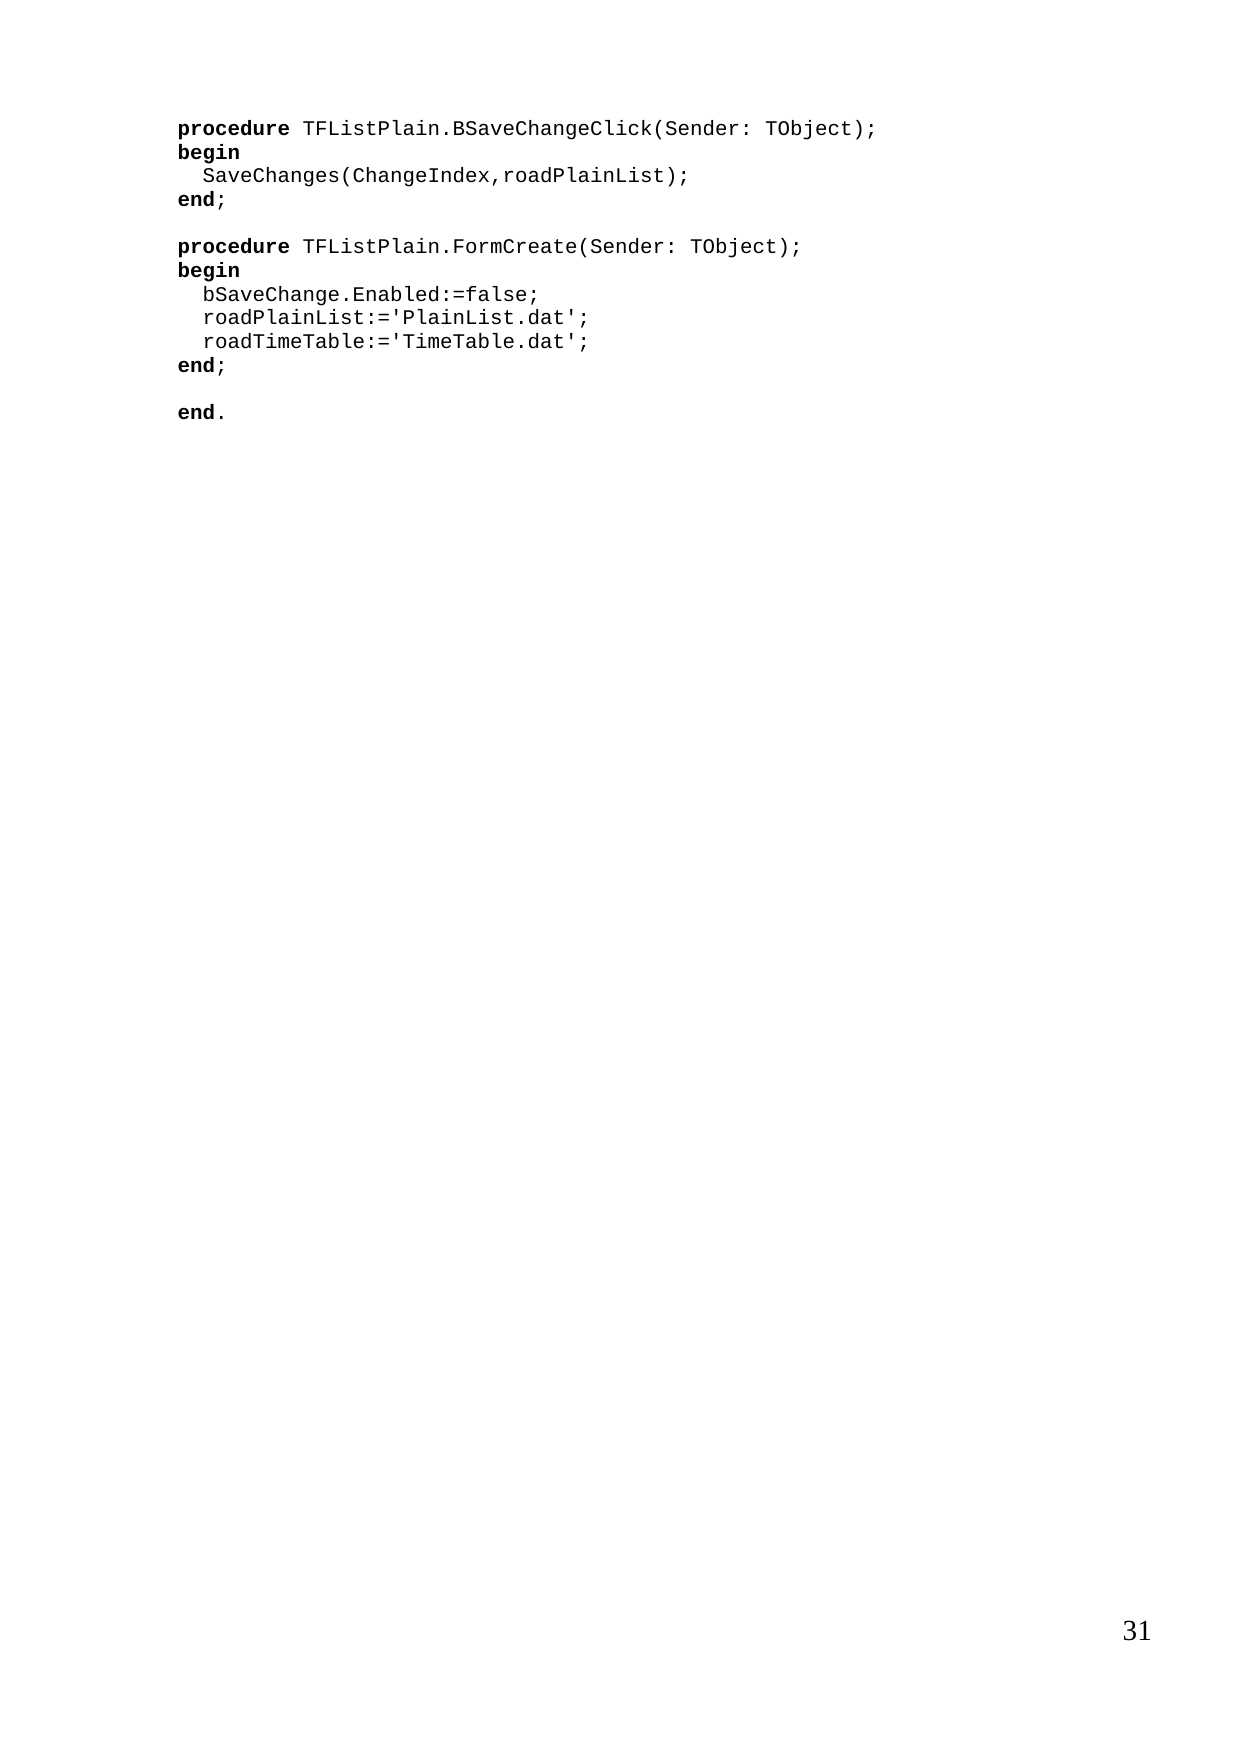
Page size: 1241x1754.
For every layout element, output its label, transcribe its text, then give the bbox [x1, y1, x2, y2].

text begin [177, 260, 1152, 284]
text procedure TFListPlain.FormCreate(Sender: TObject); [177, 236, 1152, 260]
text roadTimeTable:='TimeTable.dat'; [177, 331, 1152, 354]
text end; [177, 189, 1152, 213]
text bSaveChange.Enabled:=false; [177, 284, 1152, 307]
text end. [177, 402, 1152, 426]
text end; [177, 354, 1152, 378]
text SaveChanges(ChangeIndex,roadPlainList); [177, 165, 1152, 189]
text procedure TFListPlain.BSaveChangeClick(Sender: TObject); [177, 118, 1152, 142]
text roadPlainList:='PlainList.dat'; [177, 307, 1152, 331]
text begin [177, 142, 1152, 165]
